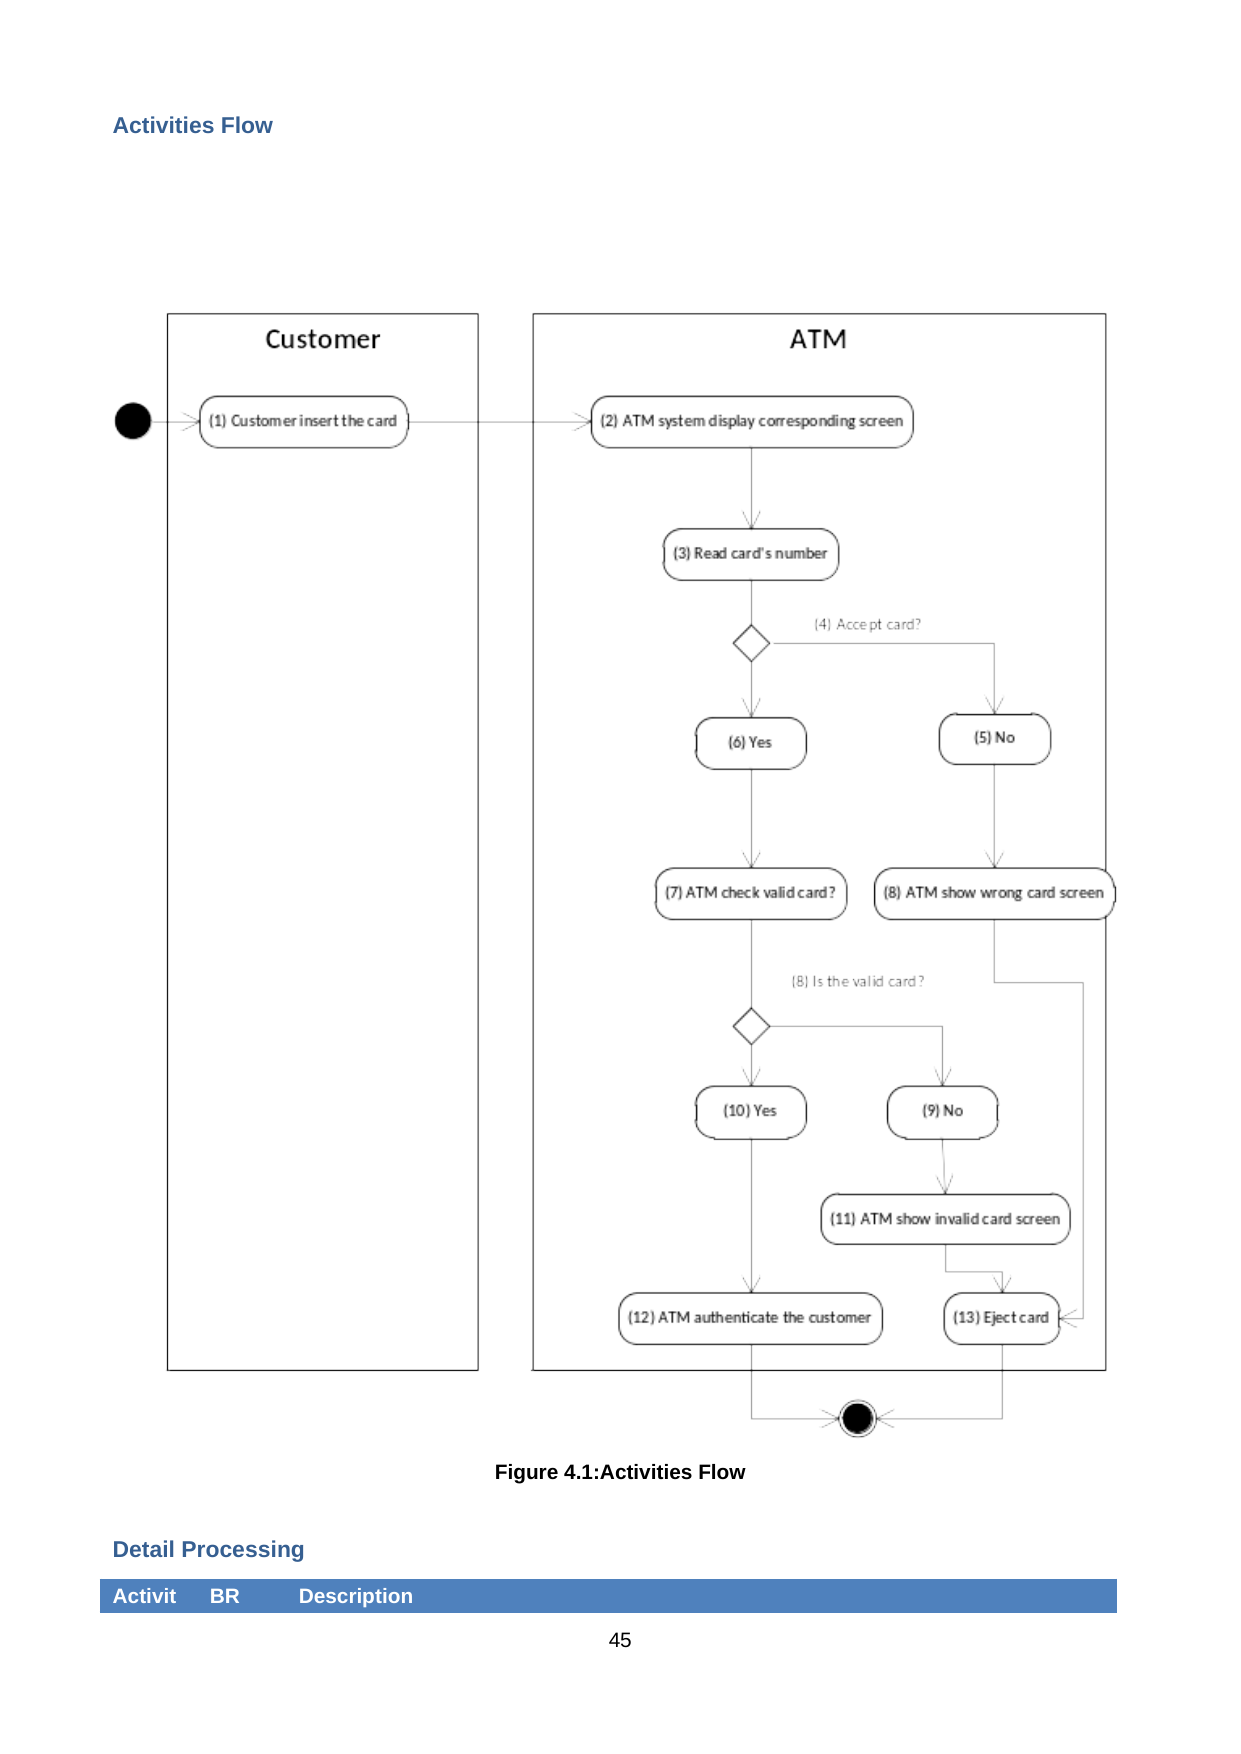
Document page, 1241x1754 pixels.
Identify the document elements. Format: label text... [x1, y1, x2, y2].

text Figure 4.1:Activities Flow [112, 1457, 1128, 1484]
table_header BR Code [199, 1581, 285, 1611]
subtitle Activities Flow [112, 112, 1128, 139]
table_header Description [288, 1581, 1115, 1611]
subtitle Detail Processing [112, 1536, 1128, 1562]
table_header Activity [102, 1581, 196, 1611]
